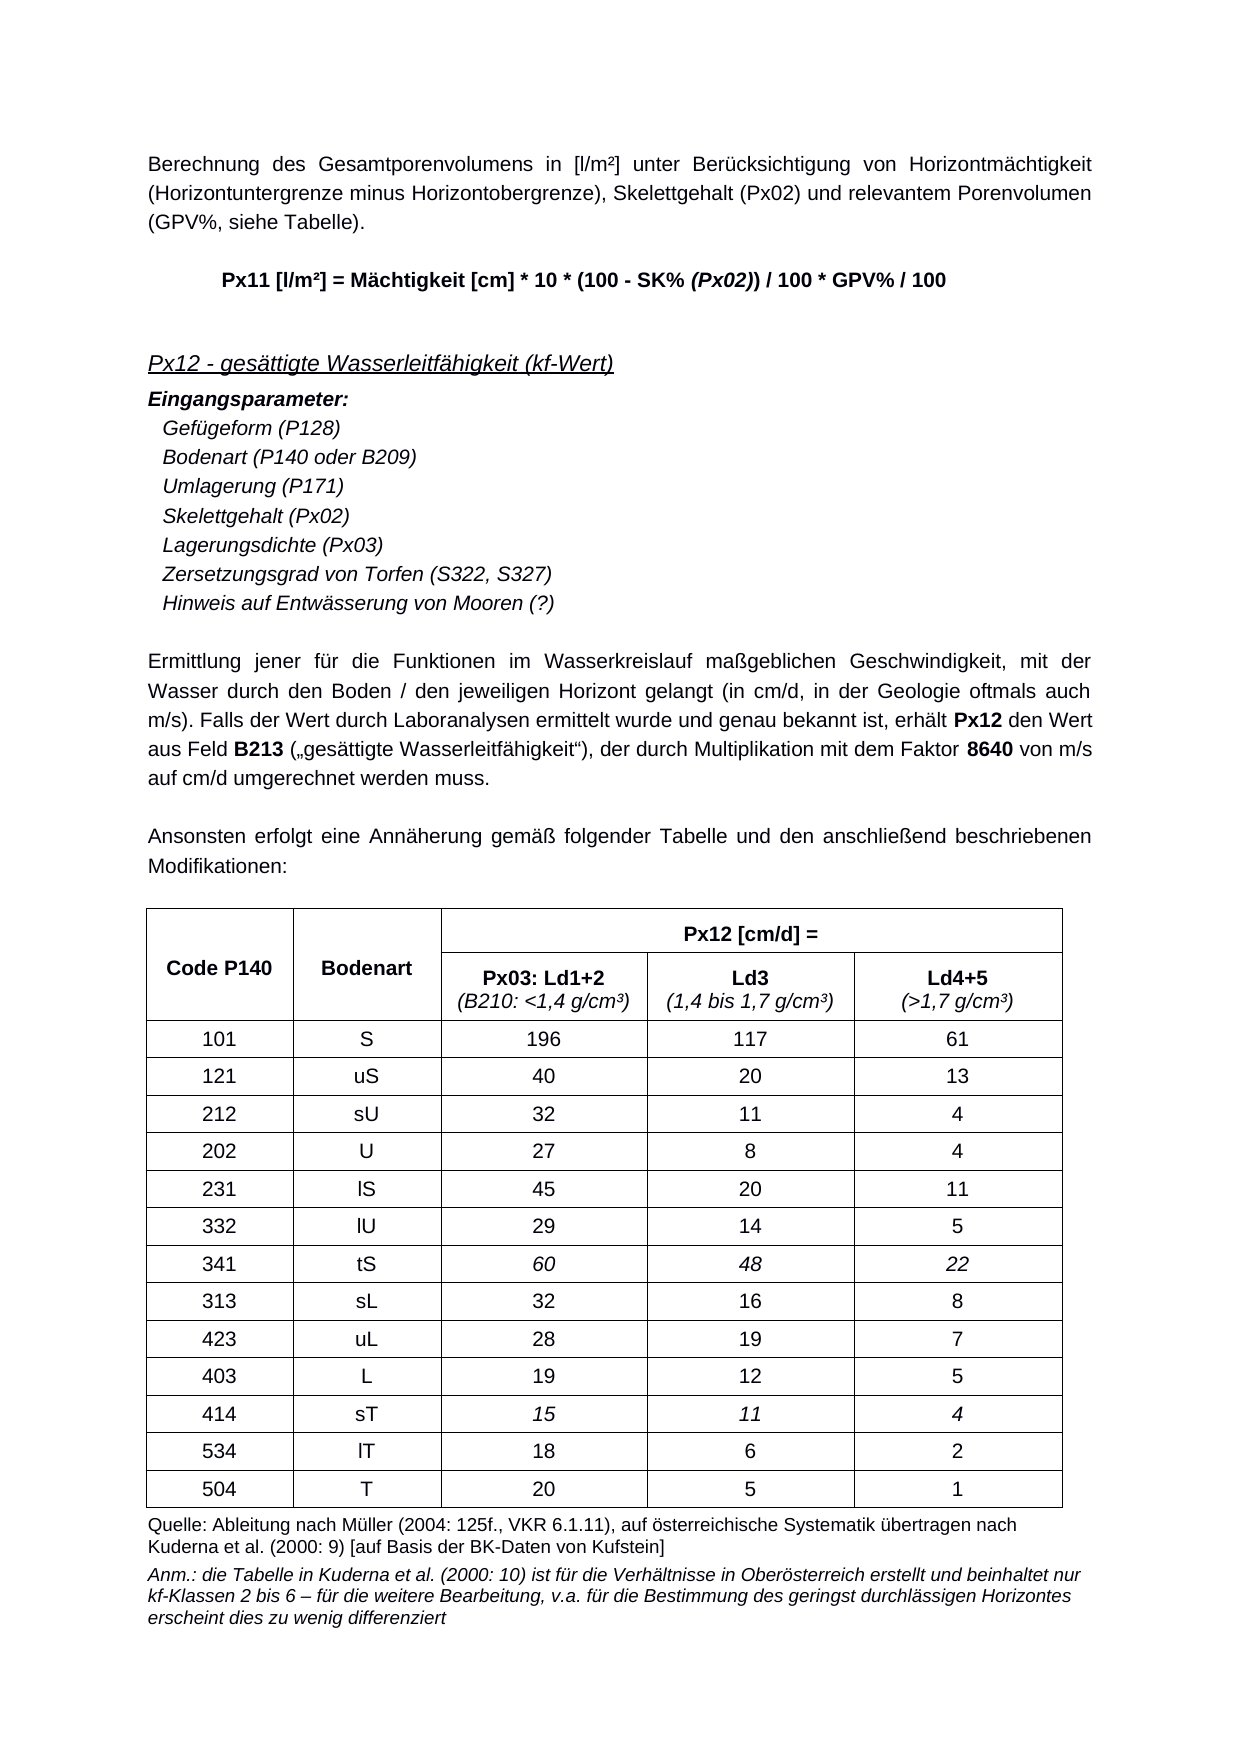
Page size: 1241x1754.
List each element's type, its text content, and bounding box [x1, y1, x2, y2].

table_cell L [294, 1358, 441, 1394]
table_cell 12 [648, 1358, 854, 1394]
table_cell 8 [855, 1283, 1062, 1319]
text Px11 [l/m²] = Mächtigkeit [cm] * 10 * (100 - SK% (Px02)) / 100 * GPV% / 100 [185, 264, 1093, 293]
table_cell 40 [442, 1058, 647, 1094]
table_cell 332 [147, 1208, 293, 1244]
table_cell 11 [648, 1096, 854, 1132]
table_cell lT [294, 1433, 441, 1469]
table_cell 341 [147, 1246, 293, 1282]
text Anm.: die Tabelle in Kuderna et al. (2000: 10) ist für die Verhältnisse in Oberösterreich erstellt und beinhaltet nur kf-Klassen 2 bis 6 – für die weitere Bearbeitung, v.a. für die Bestimmung des geringst durchlässigen Horizontes erscheint dies zu wenig differenziert [148, 1564, 1093, 1628]
table_cell 20 [648, 1171, 854, 1207]
table_cell 2 [855, 1433, 1062, 1469]
table_cell sL [294, 1283, 441, 1319]
text Gefügeform (P128) [162, 412, 1093, 441]
table_cell lS [294, 1171, 441, 1207]
table_cell 20 [648, 1058, 854, 1094]
table_cell 5 [855, 1358, 1062, 1394]
table_cell 29 [442, 1208, 647, 1244]
table_cell 4 [855, 1396, 1062, 1432]
table_header Code P140 [147, 909, 293, 1019]
table_cell 196 [442, 1021, 647, 1057]
table_cell 5 [648, 1471, 854, 1507]
table_cell 117 [648, 1021, 854, 1057]
text Hinweis auf Entwässerung von Mooren (?) [162, 587, 1093, 616]
table_cell 212 [147, 1096, 293, 1132]
text Eingangsparameter: [148, 383, 1093, 412]
text Berechnung des Gesamtporenvolumens in [l/m²] unter Berücksichtigung von Horizontmächtigkeit (Horizontuntergrenze minus Horizontobergrenze), Skelettgehalt (Px02) und relevantem Porenvolumen (GPV%, siehe Tabelle). [148, 148, 1093, 235]
table_cell 13 [855, 1058, 1062, 1094]
table_cell 19 [648, 1321, 854, 1357]
table_cell 61 [855, 1021, 1062, 1057]
table_cell T [294, 1471, 441, 1507]
text Ansonsten erfolgt eine Annäherung gemäß folgender Tabelle und den anschließend beschriebenen Modifikationen: [148, 821, 1093, 879]
table_cell 4 [855, 1096, 1062, 1132]
table_cell 27 [442, 1133, 647, 1169]
table_cell sT [294, 1396, 441, 1432]
table_cell 28 [442, 1321, 647, 1357]
table_cell 19 [442, 1358, 647, 1394]
table_cell 11 [648, 1396, 854, 1432]
table_cell 1 [855, 1471, 1062, 1507]
table_cell 16 [648, 1283, 854, 1319]
table_cell 534 [147, 1433, 293, 1469]
table_cell 20 [442, 1471, 647, 1507]
table_cell 4 [855, 1133, 1062, 1169]
table_cell 60 [442, 1246, 647, 1282]
table_header Bodenart [294, 909, 441, 1019]
text Lagerungsdichte (Px03) [162, 529, 1093, 558]
table_cell 32 [442, 1096, 647, 1132]
table_cell Ld3 (1,4 bis 1,7 g/cm³) [648, 953, 854, 1019]
text Bodenart (P140 oder B209) [162, 441, 1093, 471]
text Skelettgehalt (Px02) [162, 500, 1093, 529]
table_cell 5 [855, 1208, 1062, 1244]
text Umlagerung (P171) [162, 471, 1093, 500]
table_cell 7 [855, 1321, 1062, 1357]
text Zersetzungsgrad von Torfen (S322, S327) [162, 558, 1093, 587]
table_cell 32 [442, 1283, 647, 1319]
table_cell lU [294, 1208, 441, 1244]
table_cell 403 [147, 1358, 293, 1394]
table_cell 18 [442, 1433, 647, 1469]
table_cell 504 [147, 1471, 293, 1507]
table_header Px12 [cm/d] = [442, 909, 1062, 952]
table_cell 11 [855, 1171, 1062, 1207]
table_cell 202 [147, 1133, 293, 1169]
table_cell 121 [147, 1058, 293, 1094]
table_cell 313 [147, 1283, 293, 1319]
text Ermittlung jener für die Funktionen im Wasserkreislauf maßgeblichen Geschwindigkeit, mit der Wasser durch den Boden / den jeweiligen Horizont gelangt (in cm/d, in der Geologie oftmals auch m/s). Falls der Wert durch Laboranalysen ermittelt wurde und genau bekannt ist, erhält Px12 den Wert aus Feld B213 („gesättigte Wasserleitfähigkeit“), der durch Multiplikation mit dem Faktor 8640 von m/s auf cm/d umgerechnet werden muss. [148, 646, 1093, 791]
table_cell 22 [855, 1246, 1062, 1282]
table_cell uS [294, 1058, 441, 1094]
table_cell 414 [147, 1396, 293, 1432]
text Quelle: Ableitung nach Müller (2004: 125f., VKR 6.1.11), auf österreichische Systematik übertragen nach Kuderna et al. (2000: 9) [auf Basis der BK-Daten von Kufstein] [148, 1514, 1093, 1557]
table_cell 8 [648, 1133, 854, 1169]
table_cell 231 [147, 1171, 293, 1207]
table_cell Px03: Ld1+2 (B210: <1,4 g/cm³) [442, 953, 647, 1019]
table_cell 45 [442, 1171, 647, 1207]
table_cell 48 [648, 1246, 854, 1282]
table_cell U [294, 1133, 441, 1169]
table_cell 101 [147, 1021, 293, 1057]
table_cell 423 [147, 1321, 293, 1357]
subtitle Px12 - gesättigte Wasserleitfähigkeit (kf-Wert) [148, 348, 1093, 377]
table_cell tS [294, 1246, 441, 1282]
table_cell sU [294, 1096, 441, 1132]
table_cell S [294, 1021, 441, 1057]
table_cell 14 [648, 1208, 854, 1244]
table_cell uL [294, 1321, 441, 1357]
table_cell 15 [442, 1396, 647, 1432]
table_cell 6 [648, 1433, 854, 1469]
table_cell Ld4+5 (>1,7 g/cm³) [855, 953, 1062, 1019]
